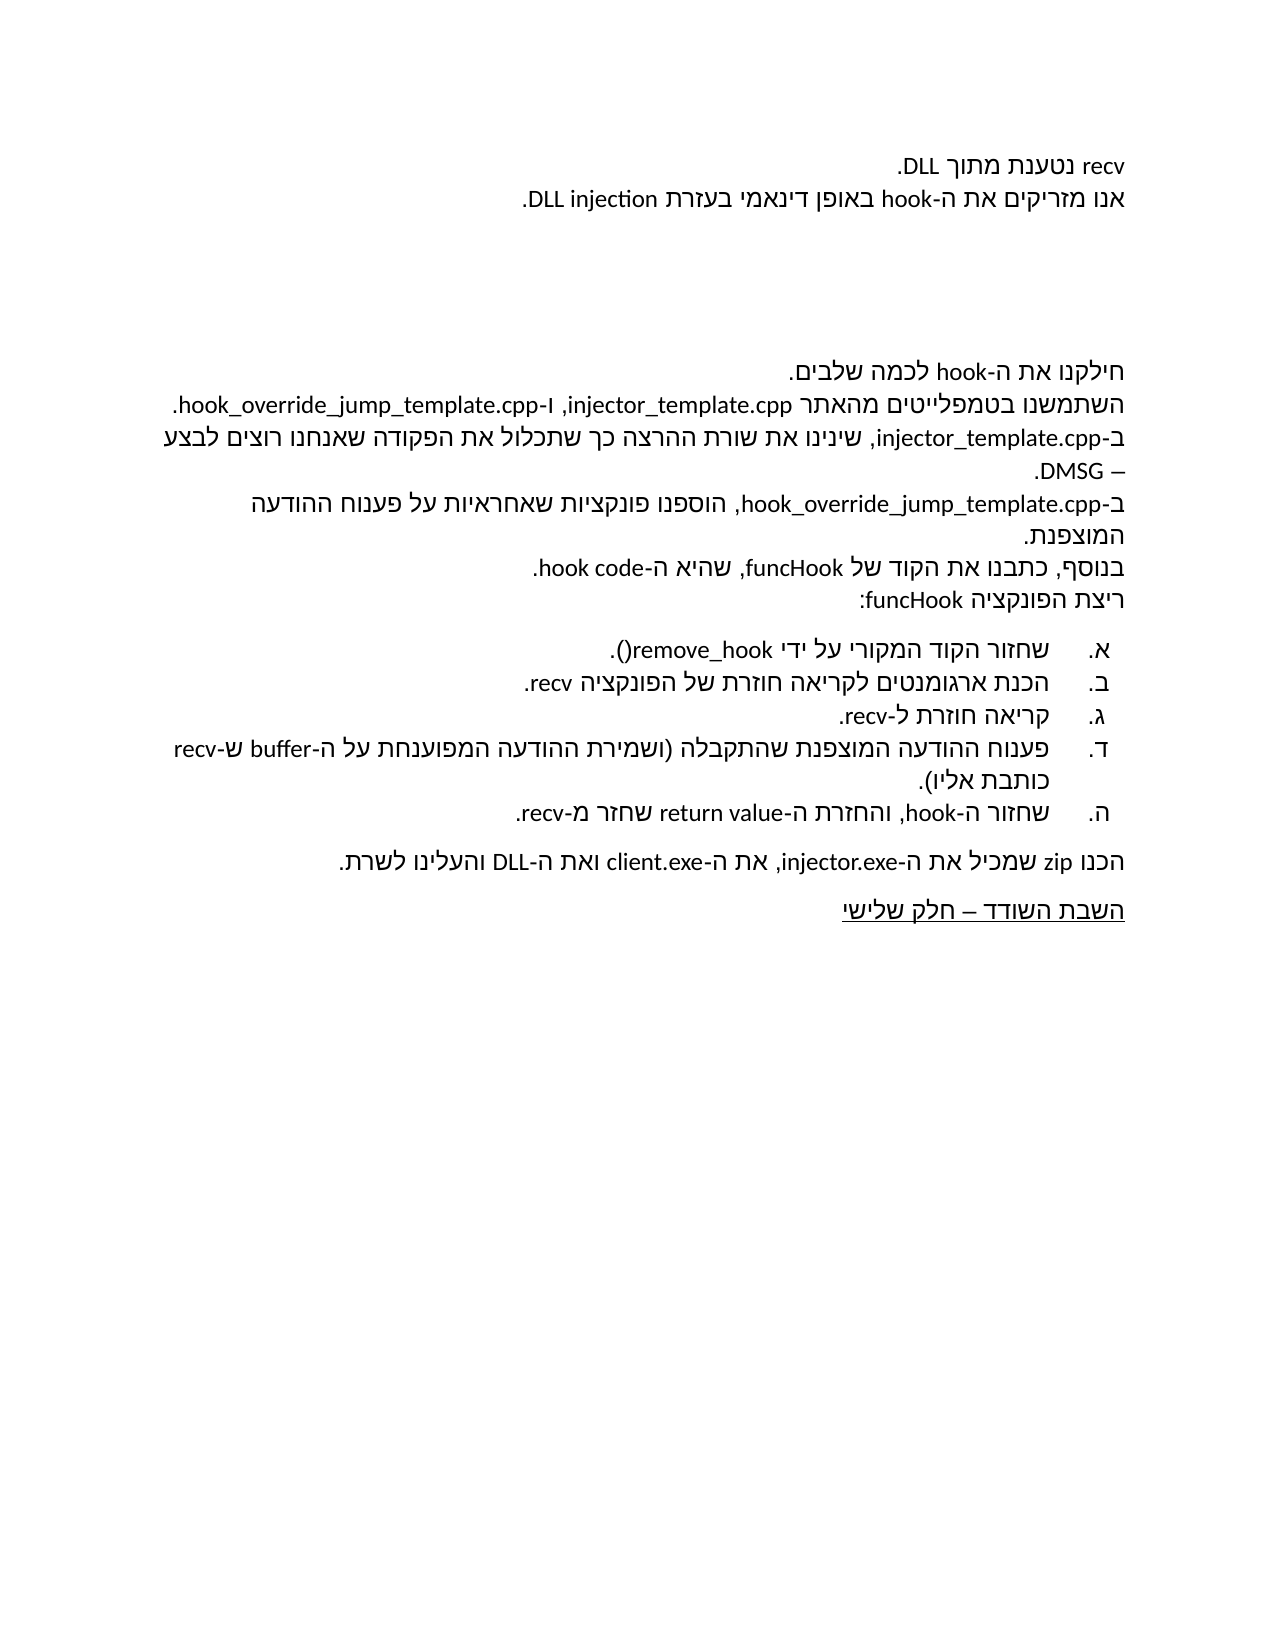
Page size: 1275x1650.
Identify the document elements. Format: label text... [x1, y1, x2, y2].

list שחזור הקוד המקורי על ידי remove_hook(). [150, 634, 1087, 664]
text השבת השודד – חלק שלישי [150, 896, 1125, 924]
list שחזור ה-hook, והחזרת ה-return value שחזר מ-recv. [150, 797, 1087, 827]
list פענוח ההודעה המוצפנת שהתקבלה (ושמירת ההודעה המפוענחת על ה-buffer ש-recv כותבת אליו). [150, 733, 1087, 794]
text חילקנו את ה-hook לכמה שלבים. השתמשנו בטמפלייטים מהאתר injector_template.cpp, ו-hook_override_jump_template.cpp. ב-injector_template.cpp, שינינו את שורת ההרצה כך שתכלול את הפקודה שאנחנו רוצים לבצע – DMSG. ב-hook_override_jump_template.cpp, הוספנו פונקציות שאחראיות על פענוח ההודעה המוצפנת. בנוסף, כתבנו את הקוד של funcHook, שהיא ה-hook code. ריצת הפונקציה funcHook: [150, 232, 1125, 615]
list הכנת ארגומנטים לקריאה חוזרת של הפונקציה recv. [150, 667, 1087, 697]
text הכנו zip שמכיל את ה-injector.exe, את ה-client.exe ואת ה-DLL והעלינו לשרת. [150, 846, 1125, 877]
list קריאה חוזרת ל-recv. [150, 700, 1087, 730]
